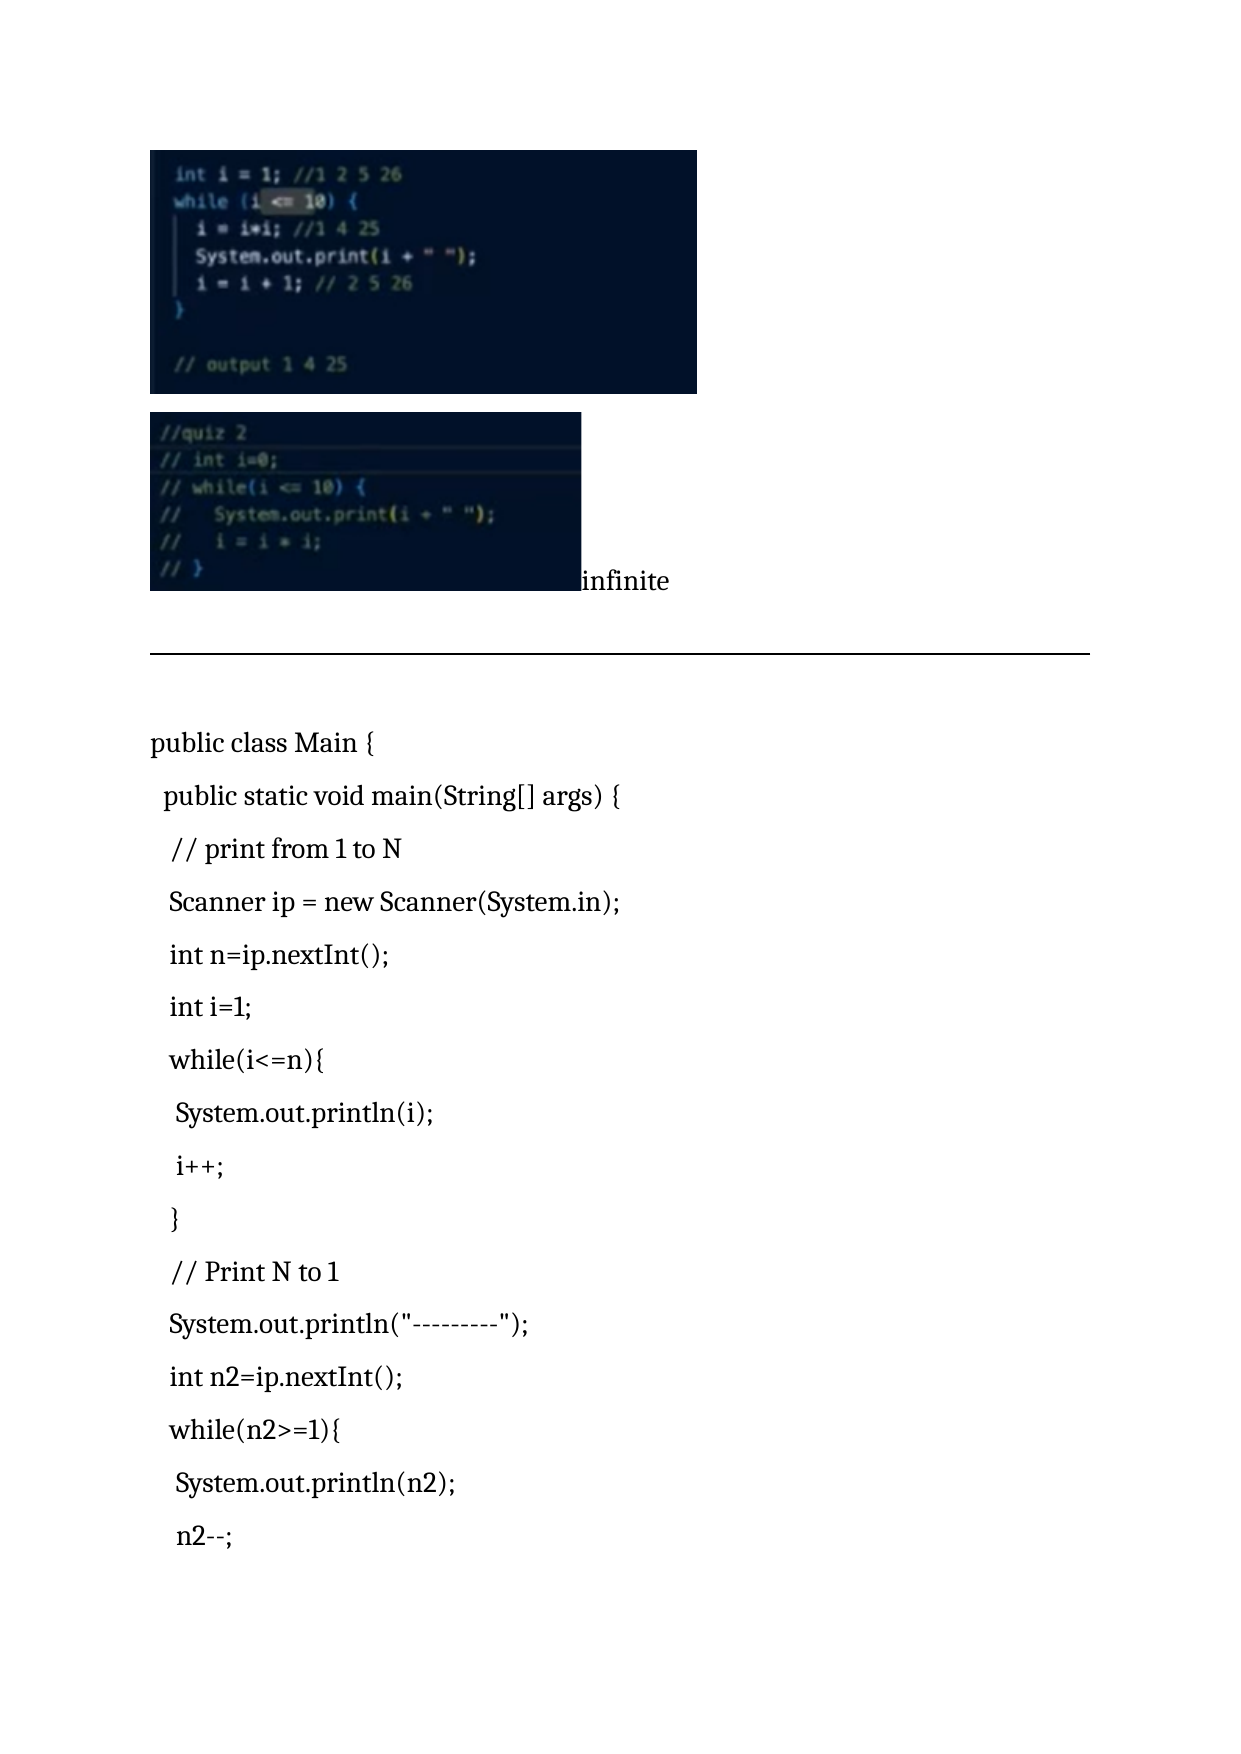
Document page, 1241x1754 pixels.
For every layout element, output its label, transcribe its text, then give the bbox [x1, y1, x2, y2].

text public class Main { [150, 727, 1090, 760]
text n2--; [150, 1519, 1090, 1552]
text while(i<=n){ [150, 1043, 1090, 1077]
text System.out.println("---------"); [150, 1307, 1090, 1341]
text public static void main(String[] args) { [150, 779, 1090, 813]
text Scanner ip = new Scanner(System.in); [150, 885, 1090, 918]
text // Print N to 1 [150, 1255, 1090, 1288]
picture [150, 412, 582, 591]
text } [150, 1202, 1090, 1235]
text System.out.println(i); [150, 1096, 1090, 1130]
text System.out.println(n2); [150, 1466, 1090, 1499]
text while(n2>=1){ [150, 1413, 1090, 1447]
text int n=ip.nextInt(); [150, 938, 1090, 971]
text i++; [150, 1149, 1090, 1183]
text int n2=ip.nextInt(); [150, 1360, 1090, 1394]
picture [150, 150, 697, 394]
text int i=1; [150, 991, 1090, 1024]
text // print from 1 to N [150, 832, 1090, 866]
